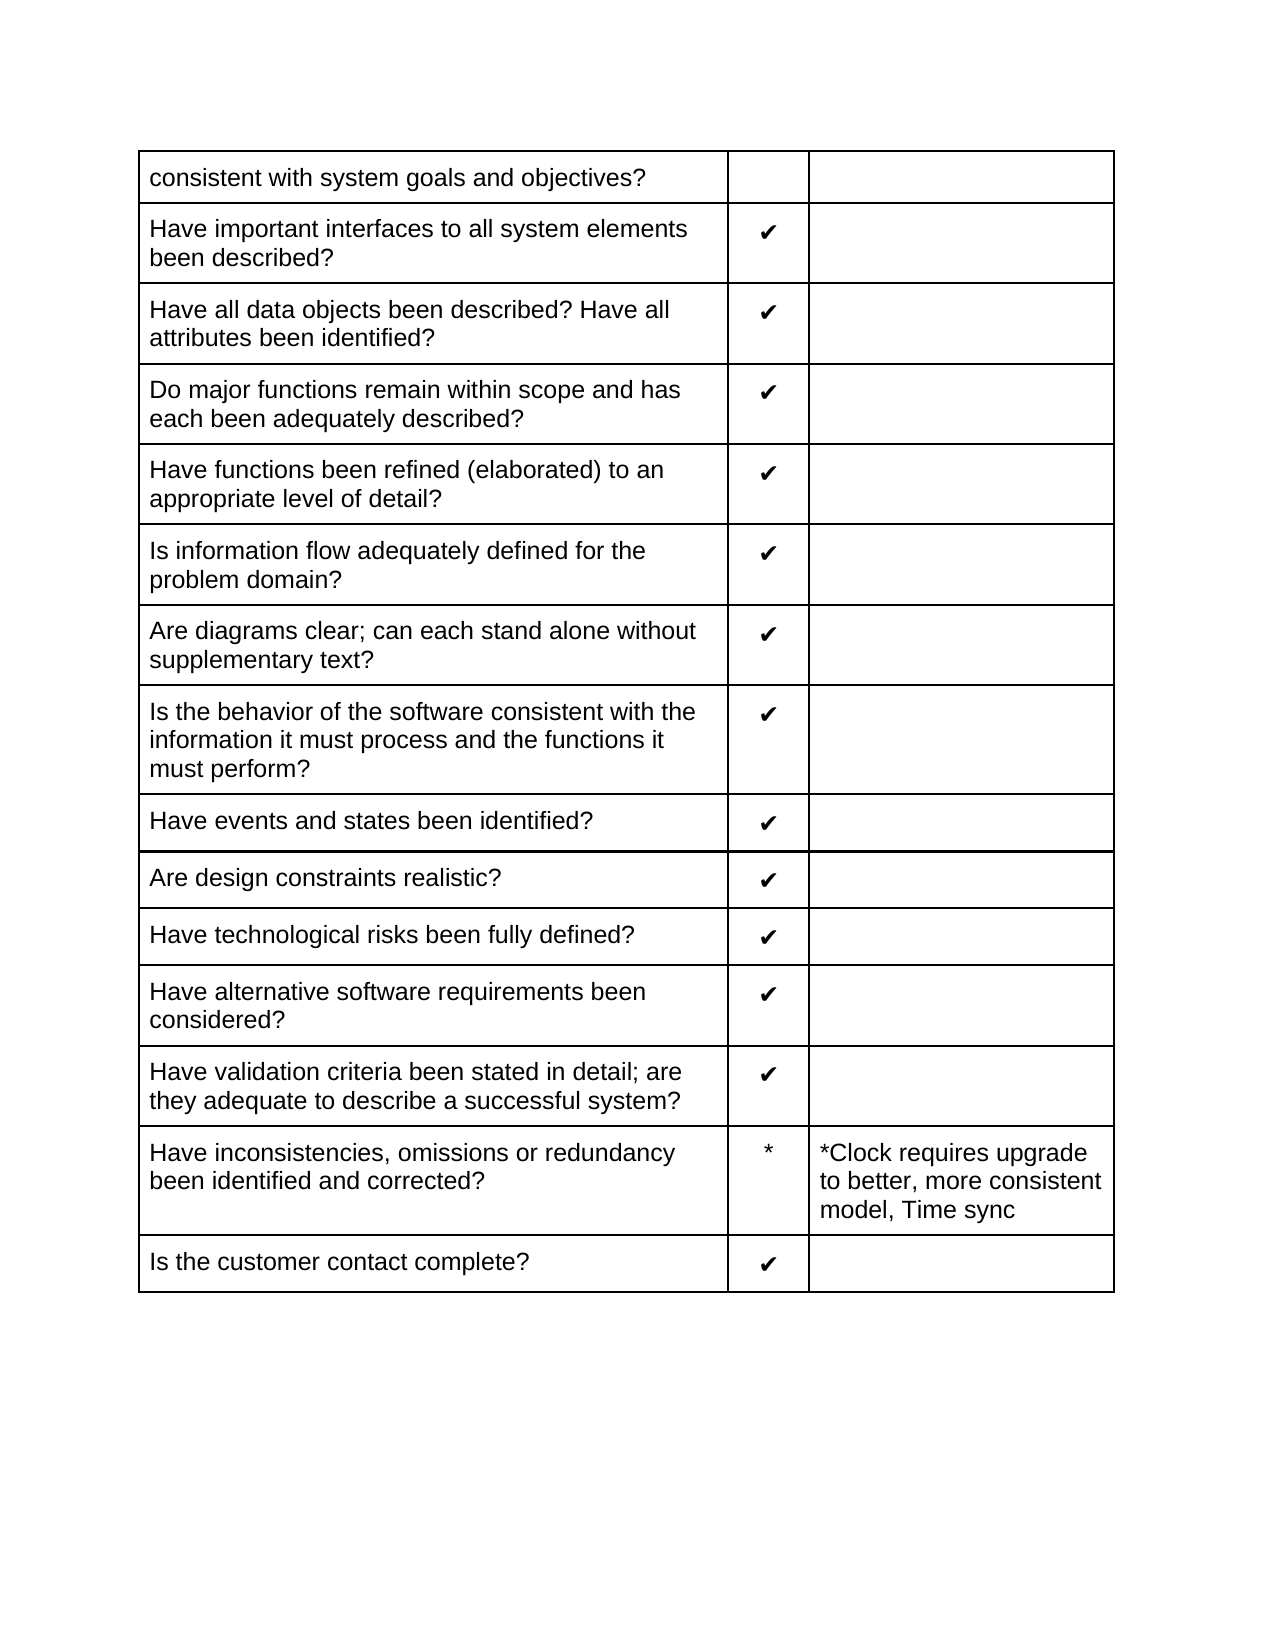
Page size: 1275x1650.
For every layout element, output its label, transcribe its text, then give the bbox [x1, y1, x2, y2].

table_cell Is the customer contact complete? [140, 1236, 727, 1291]
table_cell * [729, 1127, 808, 1234]
table_cell ✔ [729, 152, 808, 202]
table_cell Are design constraints realistic? [140, 853, 727, 907]
table_cell ✔ [729, 445, 808, 523]
table_cell *Clock requires upgrade to better, more consistent model, Time sync [810, 1127, 1113, 1234]
table_cell ✔ [729, 365, 808, 443]
table_cell [810, 1047, 1113, 1125]
table_cell Have technological risks been fully defined? [140, 909, 727, 964]
table_cell Are diagrams clear; can each stand alone without supplementary text? [140, 606, 727, 684]
table_cell [810, 525, 1113, 604]
table_cell ✔ [729, 204, 808, 282]
table_cell ✔ [729, 606, 808, 684]
table_cell Have important interfaces to all system elements been described? [140, 204, 727, 282]
table_cell [810, 606, 1113, 684]
table_cell [810, 445, 1113, 523]
table_cell Have events and states been identified? [140, 795, 727, 850]
table_cell ✔ [729, 1047, 808, 1125]
table_cell Have validation criteria been stated in detail; are they adequate to describe a successful system? [140, 1047, 727, 1125]
table_cell [810, 152, 1113, 202]
table_cell ✔ [729, 284, 808, 362]
table_cell Do major functions remain within scope and has each been adequately described? [140, 365, 727, 443]
table_cell Have functions been refined (elaborated) to an appropriate level of detail? [140, 445, 727, 523]
table_cell ✔ [729, 525, 808, 604]
table_cell [810, 909, 1113, 964]
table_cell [140, 152, 727, 202]
table_cell [810, 365, 1113, 443]
table_cell [810, 686, 1113, 793]
table_cell Have inconsistencies, omissions or redundancy been identified and corrected? [140, 1127, 727, 1234]
table_cell [810, 966, 1113, 1045]
table_cell [810, 204, 1113, 282]
table_cell ✔ [729, 853, 808, 907]
table_cell ✔ [729, 966, 808, 1045]
table_cell [810, 1236, 1113, 1291]
table_cell Have all data objects been described? Have all attributes been identified? [140, 284, 727, 362]
table_cell [810, 853, 1113, 907]
table_cell Is the behavior of the software consistent with the information it must process and the functions it must perform? [140, 686, 727, 793]
table_cell ✔ [729, 909, 808, 964]
table_cell ✔ [729, 686, 808, 793]
table_cell [810, 284, 1113, 362]
table_cell Is information flow adequately defined for the problem domain? [140, 525, 727, 604]
table_cell Have alternative software requirements been considered? [140, 966, 727, 1045]
table_cell ✔ [729, 1236, 808, 1291]
table_cell [810, 795, 1113, 850]
table_cell ✔ [729, 795, 808, 850]
